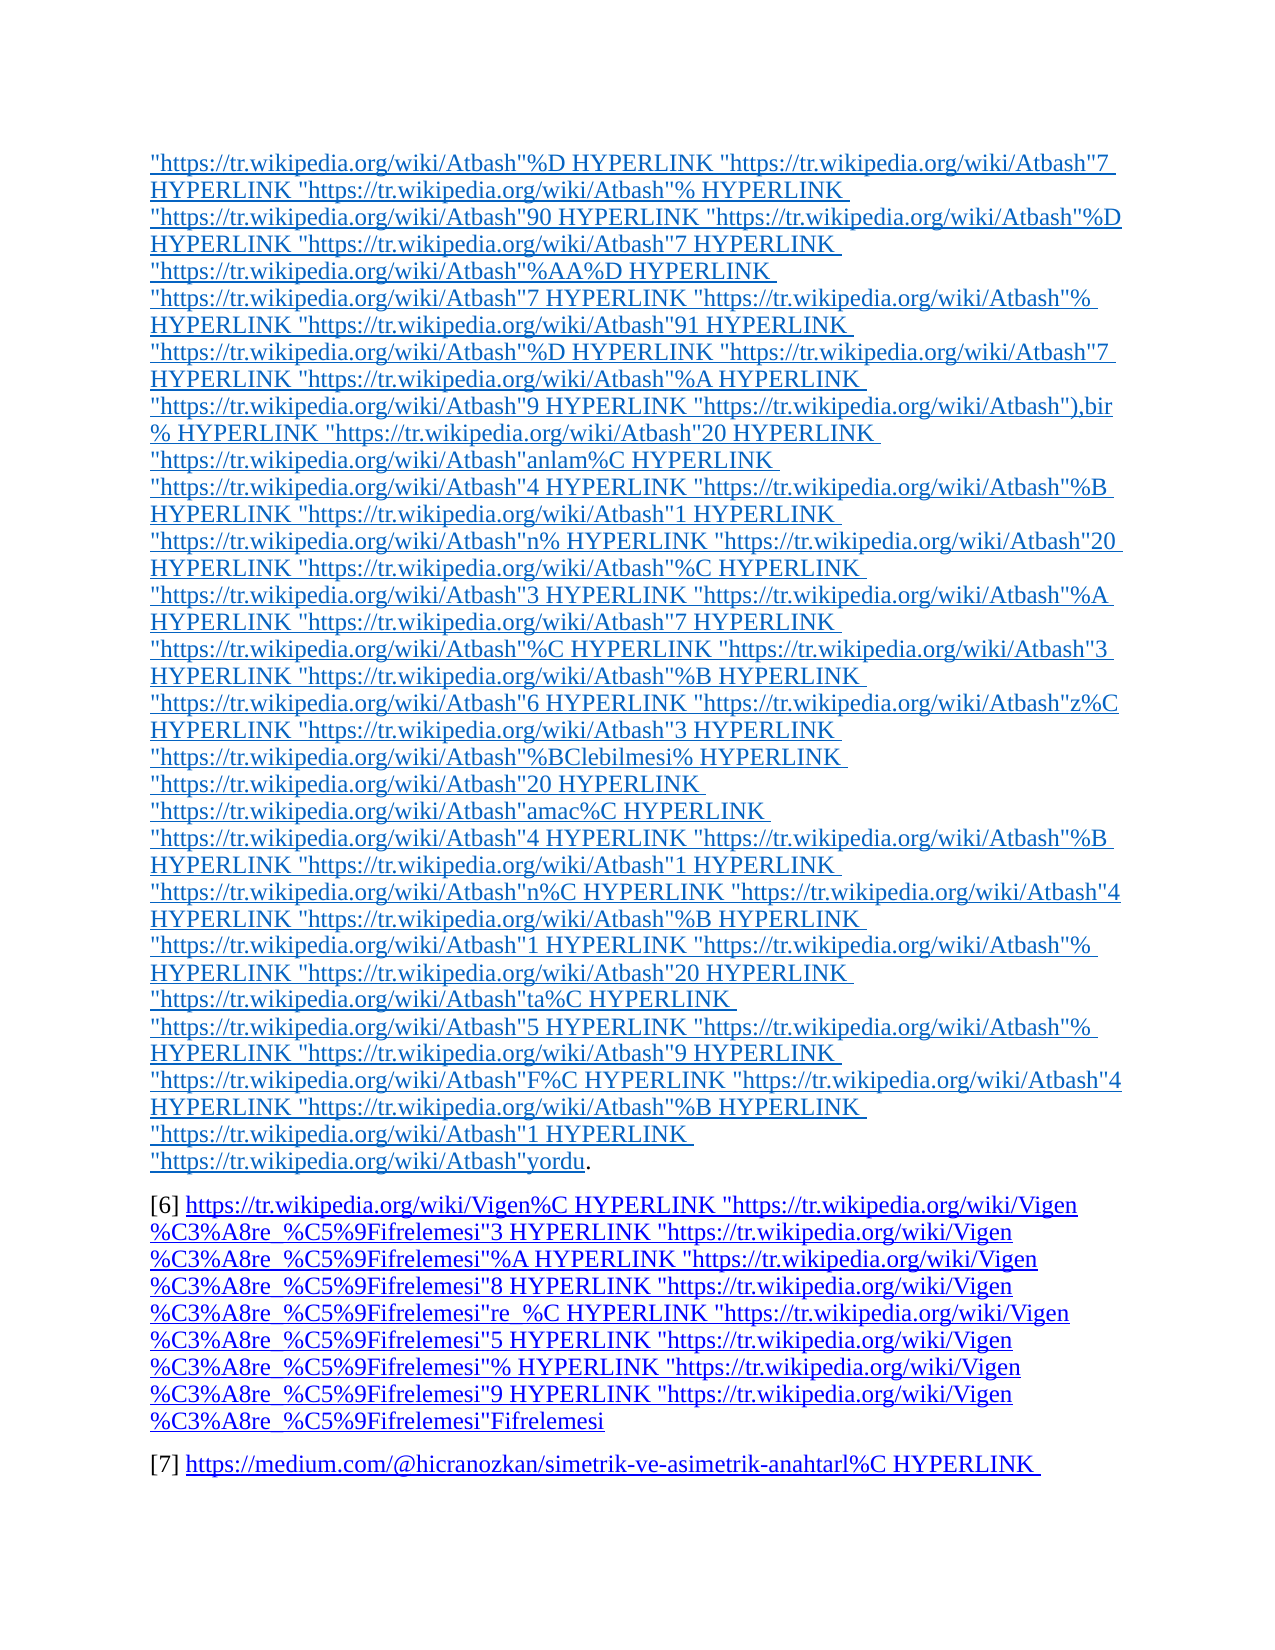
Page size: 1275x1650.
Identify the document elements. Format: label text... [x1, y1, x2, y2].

text [6] https://tr.wikipedia.org/wiki/Vigen%C HYPERLINK "https://tr.wikipedia.org/wiki/Vigen%C3%A8re_%C5%9Fifrelemesi"3 HYPERLINK "https://tr.wikipedia.org/wiki/Vigen%C3%A8re_%C5%9Fifrelemesi"%A HYPERLINK "https://tr.wikipedia.org/wiki/Vigen%C3%A8re_%C5%9Fifrelemesi"8 HYPERLINK "https://tr.wikipedia.org/wiki/Vigen%C3%A8re_%C5%9Fifrelemesi"re_%C HYPERLINK "https://tr.wikipedia.org/wiki/Vigen%C3%A8re_%C5%9Fifrelemesi"5 HYPERLINK "https://tr.wikipedia.org/wiki/Vigen%C3%A8re_%C5%9Fifrelemesi"% HYPERLINK "https://tr.wikipedia.org/wiki/Vigen%C3%A8re_%C5%9Fifrelemesi"9 HYPERLINK "https://tr.wikipedia.org/wiki/Vigen%C3%A8re_%C5%9Fifrelemesi"Fifrelemesi [150, 1192, 1125, 1435]
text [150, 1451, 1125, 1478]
